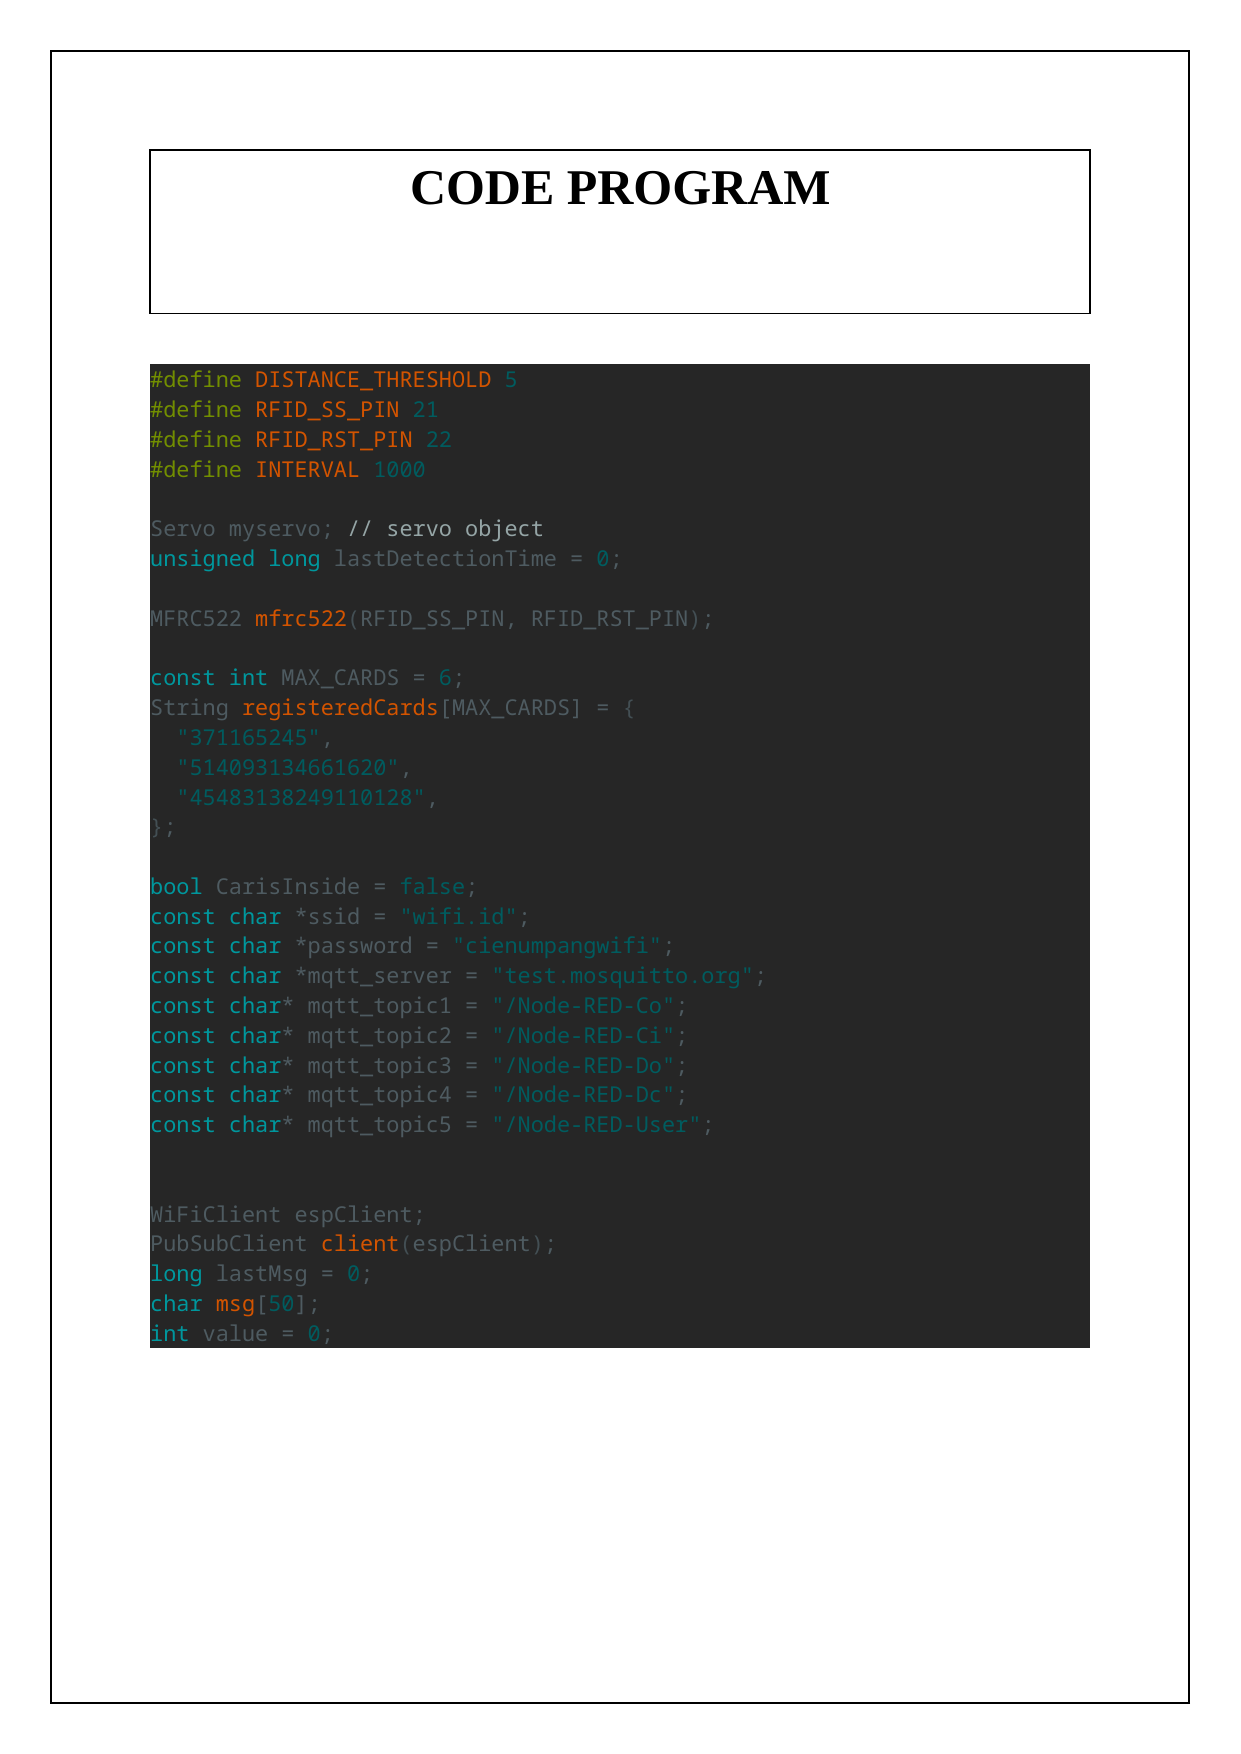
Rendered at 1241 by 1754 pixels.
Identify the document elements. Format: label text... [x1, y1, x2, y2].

text Servo myservo; // servo object [150, 513, 1090, 543]
text "514093134661620", [150, 752, 1090, 782]
text PubSubClient client(espClient); [150, 1228, 1090, 1258]
text const char* mqtt_topic5 = "/Node-RED-User"; [150, 1109, 1090, 1139]
text int value = 0; [150, 1318, 1090, 1348]
text "371165245", [150, 722, 1090, 752]
text }; [150, 811, 1090, 841]
text #define DISTANCE_THRESHOLD 5 [150, 364, 1090, 394]
text const char* mqtt_topic1 = "/Node-RED-Co"; [150, 990, 1090, 1020]
text const int MAX_CARDS = 6; [150, 662, 1090, 692]
text MFRC522 mfrc522(RFID_SS_PIN, RFID_RST_PIN); [150, 603, 1090, 633]
text #define RFID_RST_PIN 22 [150, 424, 1090, 454]
text #define INTERVAL 1000 [150, 454, 1090, 484]
text String registeredCards[MAX_CARDS] = { [150, 692, 1090, 722]
text char msg[50]; [150, 1288, 1090, 1318]
text #define RFID_SS_PIN 21 [150, 394, 1090, 424]
text WiFiClient espClient; [150, 1199, 1090, 1228]
text const char *mqtt_server = "test.mosquitto.org"; [150, 960, 1090, 990]
text const char* mqtt_topic2 = "/Node-RED-Ci"; [150, 1020, 1090, 1050]
text const char *ssid = "wifi.id"; [150, 901, 1090, 931]
text const char* mqtt_topic4 = "/Node-RED-Dc"; [150, 1079, 1090, 1109]
text long lastMsg = 0; [150, 1258, 1090, 1288]
text bool CarisInside = false; [150, 871, 1090, 901]
text const char* mqtt_topic3 = "/Node-RED-Do"; [150, 1050, 1090, 1079]
text unsigned long lastDetectionTime = 0; [150, 543, 1090, 573]
text const char *password = "cienumpangwifi"; [150, 931, 1090, 960]
text "45483138249110128", [150, 782, 1090, 811]
